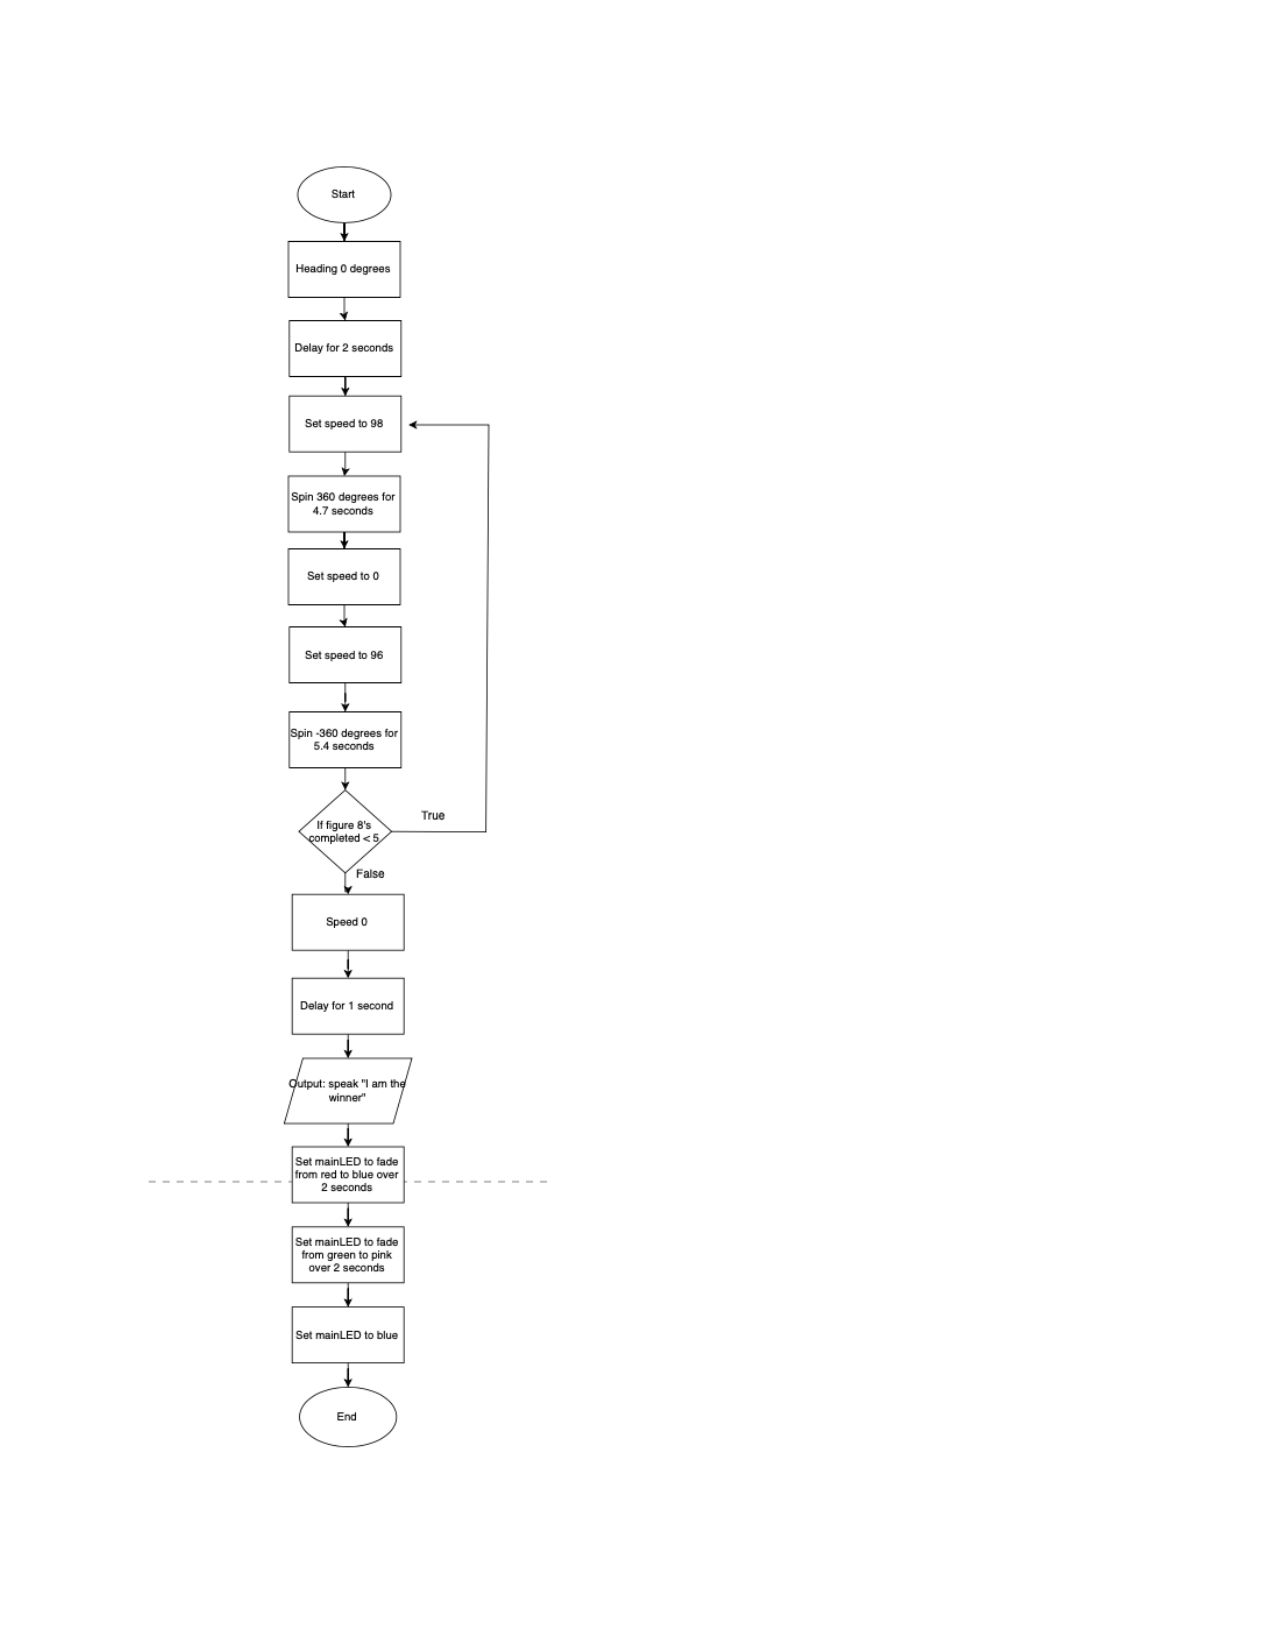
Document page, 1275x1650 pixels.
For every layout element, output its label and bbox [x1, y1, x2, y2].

picture [142, 157, 553, 1500]
